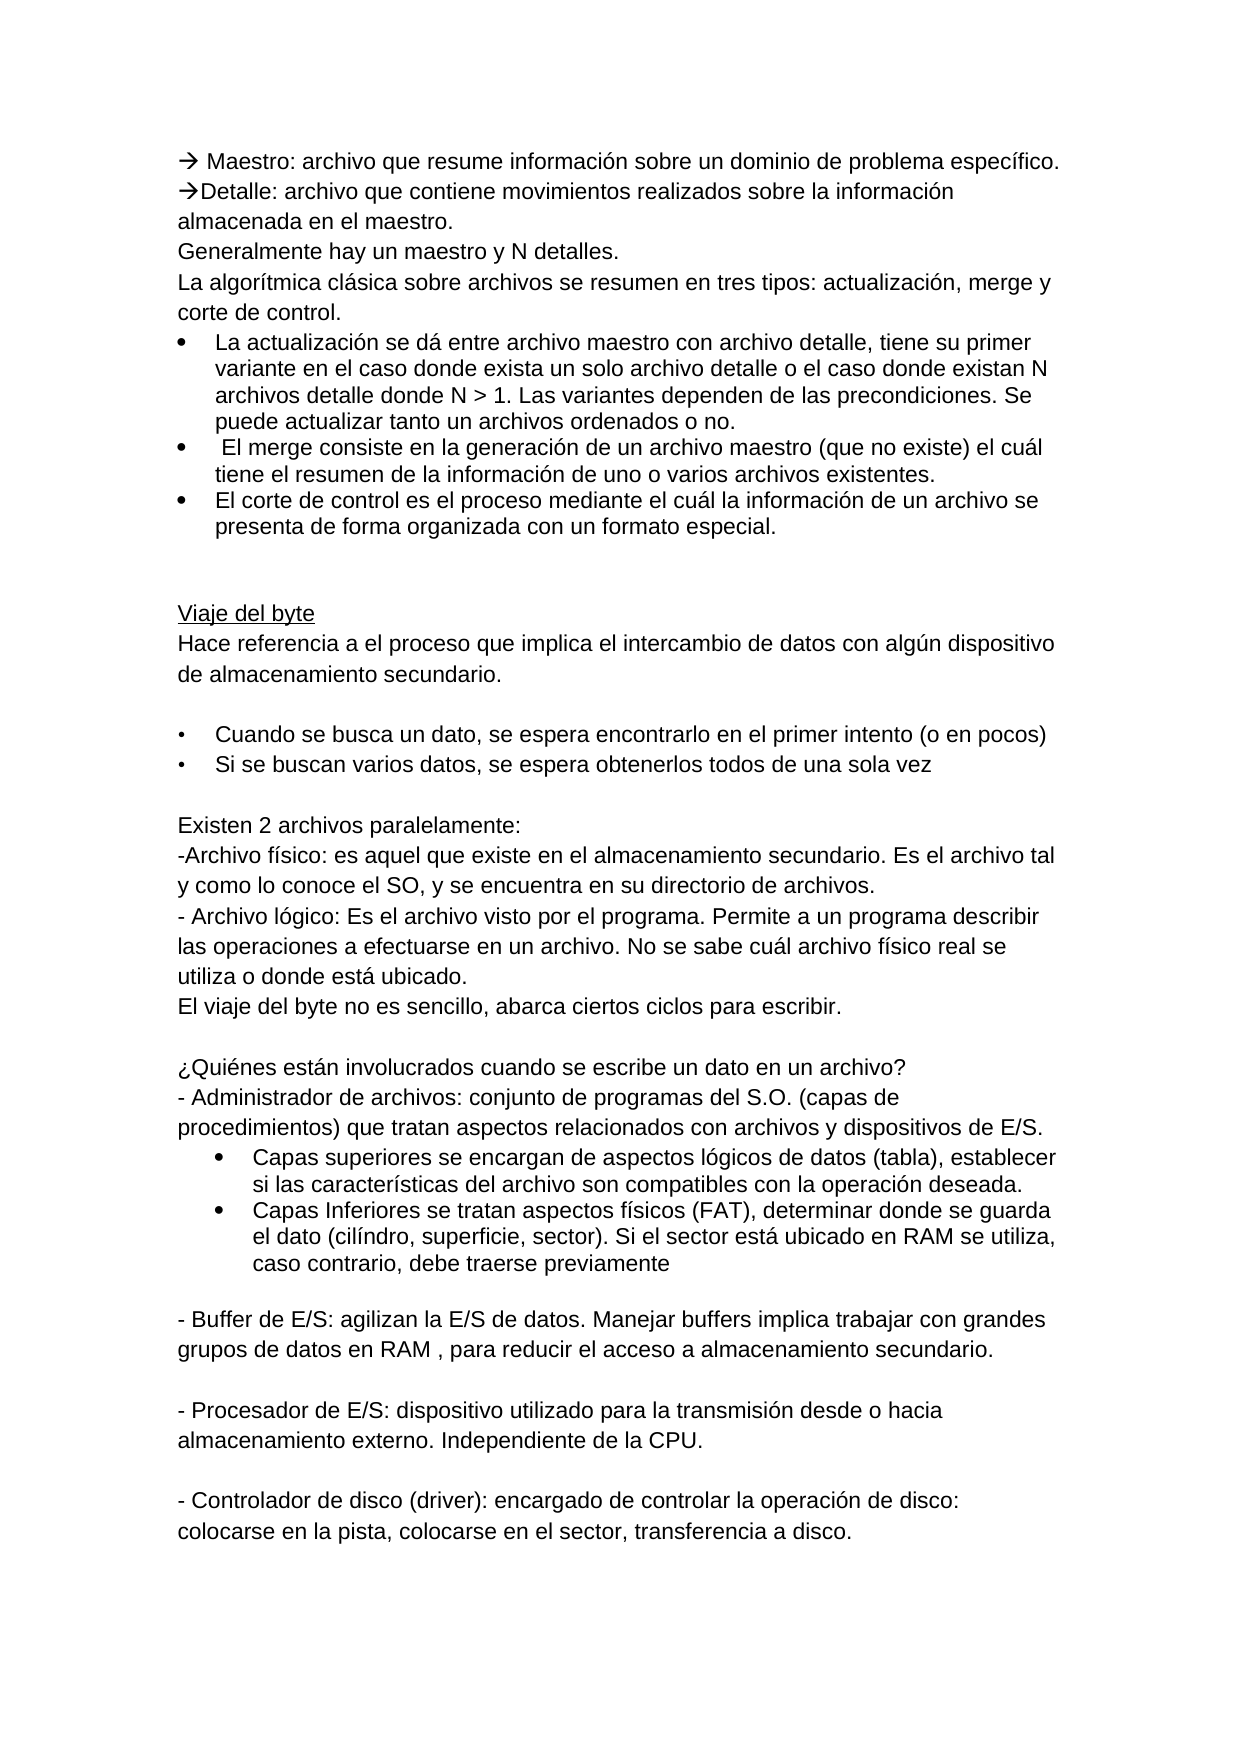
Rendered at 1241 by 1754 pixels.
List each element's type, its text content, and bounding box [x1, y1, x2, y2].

list Capas superiores se encargan de aspectos lógicos de datos (tabla), establecer si las características del archivo son compatibles con la operación deseada. [215, 1144, 1063, 1197]
text - Procesador de E/S: dispositivo utilizado para la transmisión desde o hacia almacenamiento externo. Independiente de la CPU. [177, 1397, 1063, 1453]
list Cuando se busca un dato, se espera encontrarlo en el primer intento (o en pocos) [177, 721, 1063, 747]
text - Archivo lógico: Es el archivo visto por el programa. Permite a un programa describir las operaciones a efectuarse en un archivo. No se sabe cuál archivo físico real se utiliza o donde está ubicado. [177, 903, 1063, 989]
list El corte de control es el proceso mediante el cuál la información de un archivo se presenta de forma organizada con un formato especial. [177, 487, 1063, 540]
list Capas Inferiores se tratan aspectos físicos (FAT), determinar donde se guarda el dato (cilíndro, superficie, sector). Si el sector está ubicado en RAM se utiliza, caso contrario, debe traerse previamente [215, 1197, 1063, 1276]
text Viaje del byte [177, 600, 1063, 626]
list La actualización se dá entre archivo maestro con archivo detalle, tiene su primer variante en el caso donde exista un solo archivo detalle o el caso donde existan N archivos detalle donde N > 1. Las variantes dependen de las precondiciones. Se puede actualizar tanto un archivos ordenados o no. [177, 329, 1063, 434]
text - Controlador de disco (driver): encargado de controlar la operación de disco: colocarse en la pista, colocarse en el sector, transferencia a disco. [177, 1487, 1063, 1544]
text Existen 2 archivos paralelamente: [177, 812, 1063, 838]
text El viaje del byte no es sencillo, abarca ciertos ciclos para escribir. [177, 993, 1063, 1019]
list El merge consiste en la generación de un archivo maestro (que no existe) el cuál tiene el resumen de la información de uno o varios archivos existentes. [177, 434, 1063, 487]
text - Administrador de archivos: conjunto de programas del S.O. (capas de procedimientos) que tratan aspectos relacionados con archivos y dispositivos de E/S. [177, 1084, 1063, 1140]
text Hace referencia a el proceso que implica el intercambio de datos con algún dispositivo [177, 630, 1063, 657]
list Si se buscan varios datos, se espera obtenerlos todos de una sola vez [177, 751, 1063, 778]
text - Buffer de E/S: agilizan la E/S de datos. Manejar buffers implica trabajar con grandes grupos de datos en RAM , para reducir el acceso a almacenamiento secundario. [177, 1306, 1063, 1363]
text Maestro: archivo que resume información sobre un dominio de problema específico. Detalle: archivo que contiene movimientos realizados sobre la información almacenada en el maestro. [177, 148, 1063, 234]
text La algorítmica clásica sobre archivos se resumen en tres tipos: actualización, merge y corte de control. [177, 268, 1063, 325]
text ¿Quiénes están involucrados cuando se escribe un dato en un archivo? [177, 1054, 1063, 1080]
text Generalmente hay un maestro y N detalles. [177, 238, 1063, 264]
text -Archivo físico: es aquel que existe en el almacenamiento secundario. Es el archivo tal y como lo conoce el SO, y se encuentra en su directorio de archivos. [177, 842, 1063, 899]
text de almacenamiento secundario. [177, 661, 1063, 687]
